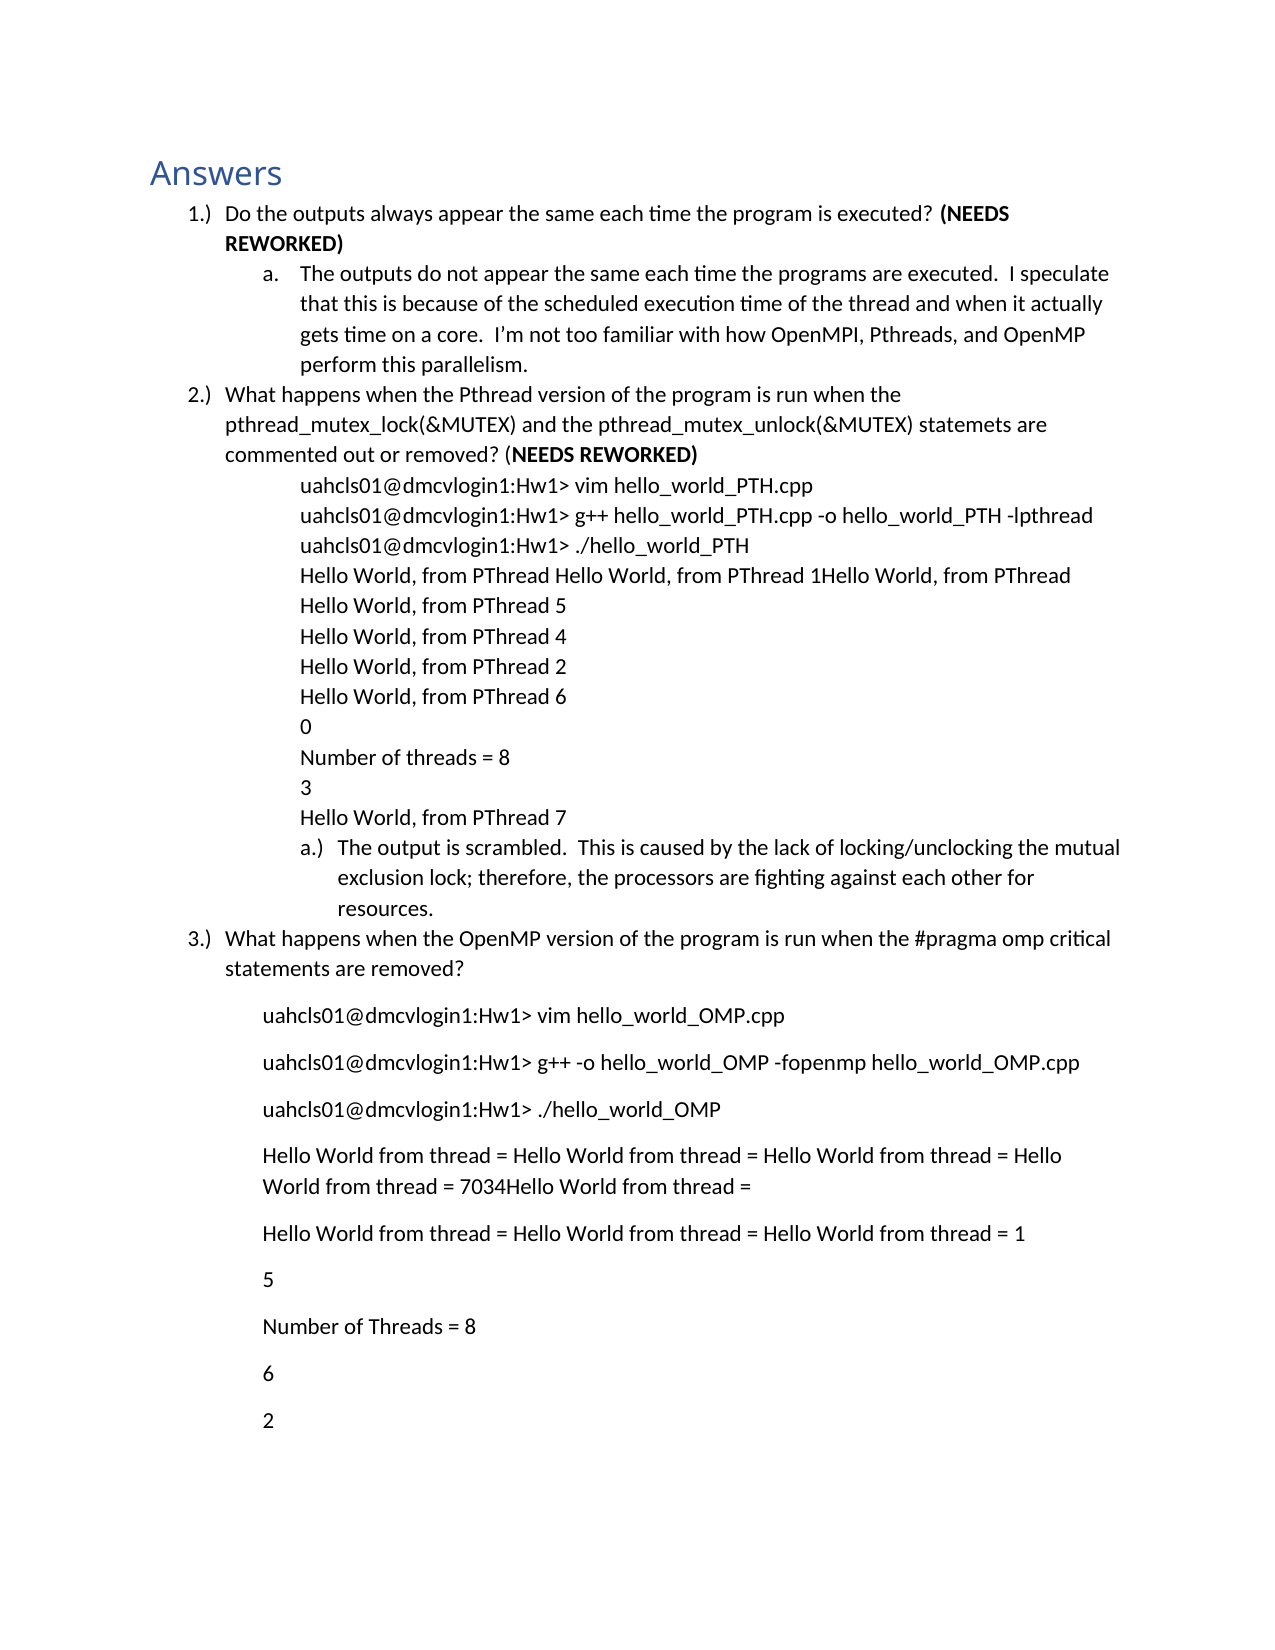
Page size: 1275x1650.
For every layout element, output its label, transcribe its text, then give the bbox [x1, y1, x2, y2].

text 2 [262, 1406, 1125, 1434]
list What happens when the Pthread version of the program is run when the pthread_mutex_lock(&MUTEX) and the pthread_mutex_unlock(&MUTEX) statemets are commented out or removed? (NEEDS REWORKED) [187, 380, 1125, 469]
list Hello World, from PThread 6 [300, 682, 1125, 710]
text uahcls01@dmcvlogin1:Hw1> ./hello_world_OMP [262, 1095, 1125, 1123]
text uahcls01@dmcvlogin1:Hw1> g++ -o hello_world_OMP -fopenmp hello_world_OMP.cpp [262, 1048, 1125, 1076]
list uahcls01@dmcvlogin1:Hw1> g++ hello_world_PTH.cpp -o hello_world_PTH -lpthread [300, 501, 1125, 529]
list 0 [300, 712, 1125, 741]
text Hello World from thread = Hello World from thread = Hello World from thread = Hello World from thread = 7034Hello World from thread = [262, 1142, 1125, 1200]
list The output is scrambled. This is caused by the lack of locking/unclocking the mutual exclusion lock; therefore, the processors are fighting against each other for resources. [300, 833, 1125, 922]
list Hello World, from PThread 4 [300, 622, 1125, 650]
list Hello World, from PThread 7 [300, 803, 1125, 831]
text uahcls01@dmcvlogin1:Hw1> vim hello_world_OMP.cpp [262, 1001, 1125, 1029]
list Number of threads = 8 [300, 743, 1125, 771]
text 5 [262, 1266, 1125, 1294]
list Hello World, from PThread 5 [300, 592, 1125, 620]
list 3 [300, 773, 1125, 801]
list Hello World, from PThread 2 [300, 652, 1125, 680]
text 6 [262, 1359, 1125, 1387]
list uahcls01@dmcvlogin1:Hw1> vim hello_world_PTH.cpp [300, 471, 1125, 499]
list What happens when the OpenMP version of the program is run when the #pragma omp critical statements are removed? [187, 924, 1125, 982]
list Do the outputs always appear the same each time the program is executed? (NEEDS REWORKED) [187, 199, 1125, 257]
list uahcls01@dmcvlogin1:Hw1> ./hello_world_PTH [300, 531, 1125, 559]
text Number of Threads = 8 [262, 1312, 1125, 1341]
subtitle Answers [150, 150, 1125, 195]
text Hello World from thread = Hello World from thread = Hello World from thread = 1 [262, 1219, 1125, 1247]
list Hello World, from PThread Hello World, from PThread 1Hello World, from PThread [300, 561, 1125, 589]
list The outputs do not appear the same each time the programs are executed. I speculate that this is because of the scheduled execution time of the thread and when it actually gets time on a core. I’m not too familiar with how OpenMPI, Pthreads, and OpenMP perform this parallelism. [262, 259, 1125, 378]
